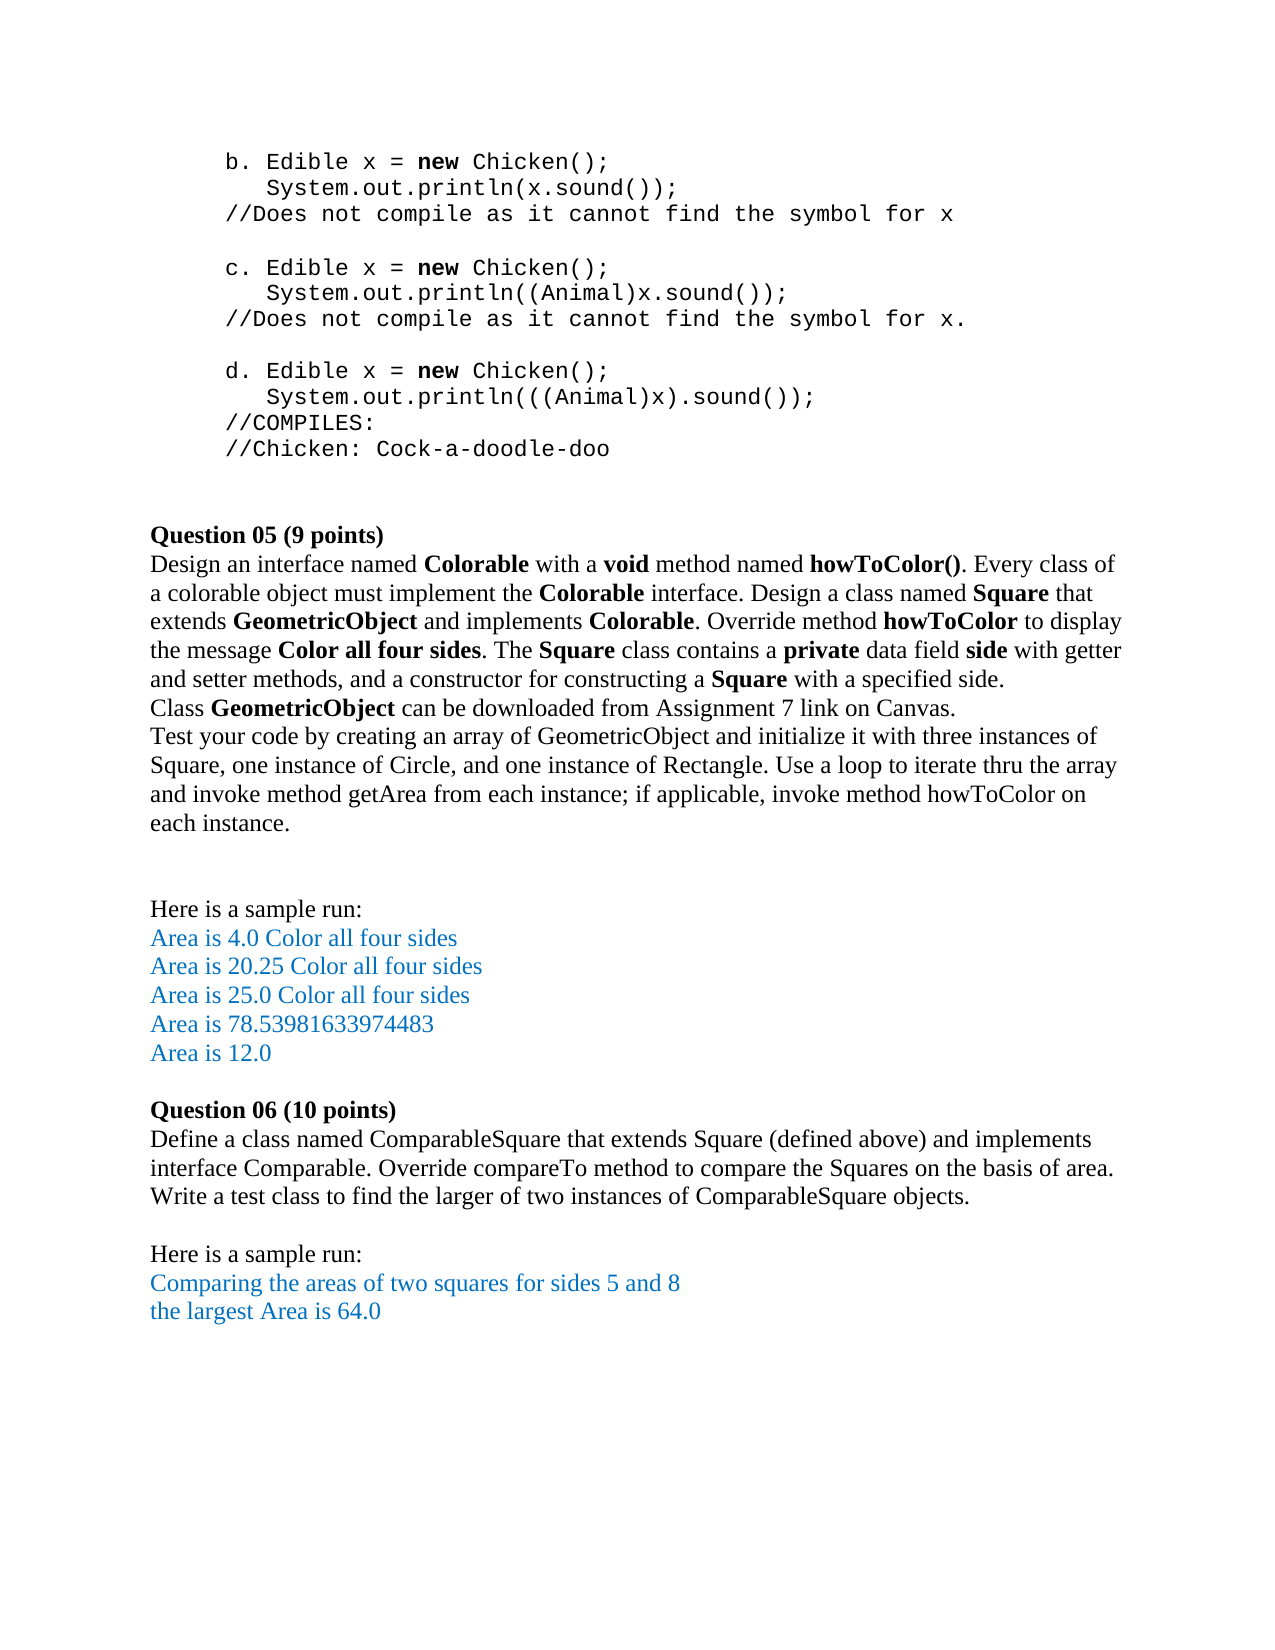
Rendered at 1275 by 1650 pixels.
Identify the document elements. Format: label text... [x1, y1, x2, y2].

text Area is 4.0 Color all four sides [150, 923, 1125, 951]
text Area is 25.0 Color all four sides [150, 980, 1125, 1009]
text Question 06 (10 points) [150, 1095, 1125, 1124]
text Comparing the areas of two squares for sides 5 and 8 [150, 1268, 1125, 1296]
text Here is a sample run: [150, 1239, 1125, 1268]
text Design an interface named Colorable with a void method named howToColor(). Every class of a colorable object must implement the Colorable interface. Design a class named Square that extends GeometricObject and implements Colorable. Override method howToColor to display the message Color all four sides. The Square class contains a private data field side with getter and setter methods, and a constructor for constructing a Square with a specified side. [150, 549, 1125, 693]
text Area is 20.25 Color all four sides [150, 951, 1125, 980]
text Area is 78.53981633974483 [150, 1009, 1125, 1038]
text b. Edible x = new Chicken(); [225, 150, 1125, 176]
text the largest Area is 64.0 [150, 1296, 1125, 1325]
text Here is a sample run: [150, 894, 1125, 923]
text Test your code by creating an array of GeometricObject and initialize it with three instances of Square, one instance of Circle, and one instance of Rectangle. Use a loop to iterate thru the array and invoke method getArea from each instance; if applicable, invoke method howToColor on each instance. [150, 721, 1125, 836]
text Define a class named ComparableSquare that extends Square (defined above) and implements interface Comparable. Override compareTo method to compare the Squares on the basis of area. Write a test class to find the larger of two instances of ComparableSquare objects. [150, 1124, 1125, 1210]
text Class GeometricObject can be downloaded from Assignment 7 link on Canvas. [150, 693, 1125, 721]
text Question 05 (9 points) [150, 520, 1125, 549]
text d. Edible x = new Chicken(); [225, 359, 1125, 386]
text System.out.println(x.sound()); //Does not compile as it cannot find the symbol for x [225, 176, 1125, 228]
text c. Edible x = new Chicken(); [225, 256, 1125, 282]
text Area is 12.0 [150, 1038, 1125, 1066]
text System.out.println((Animal)x.sound()); //Does not compile as it cannot find the symbol for x. [225, 282, 1125, 334]
text System.out.println(((Animal)x).sound()); //COMPILES: //Chicken: Cock-a-doodle-doo [225, 386, 1125, 463]
